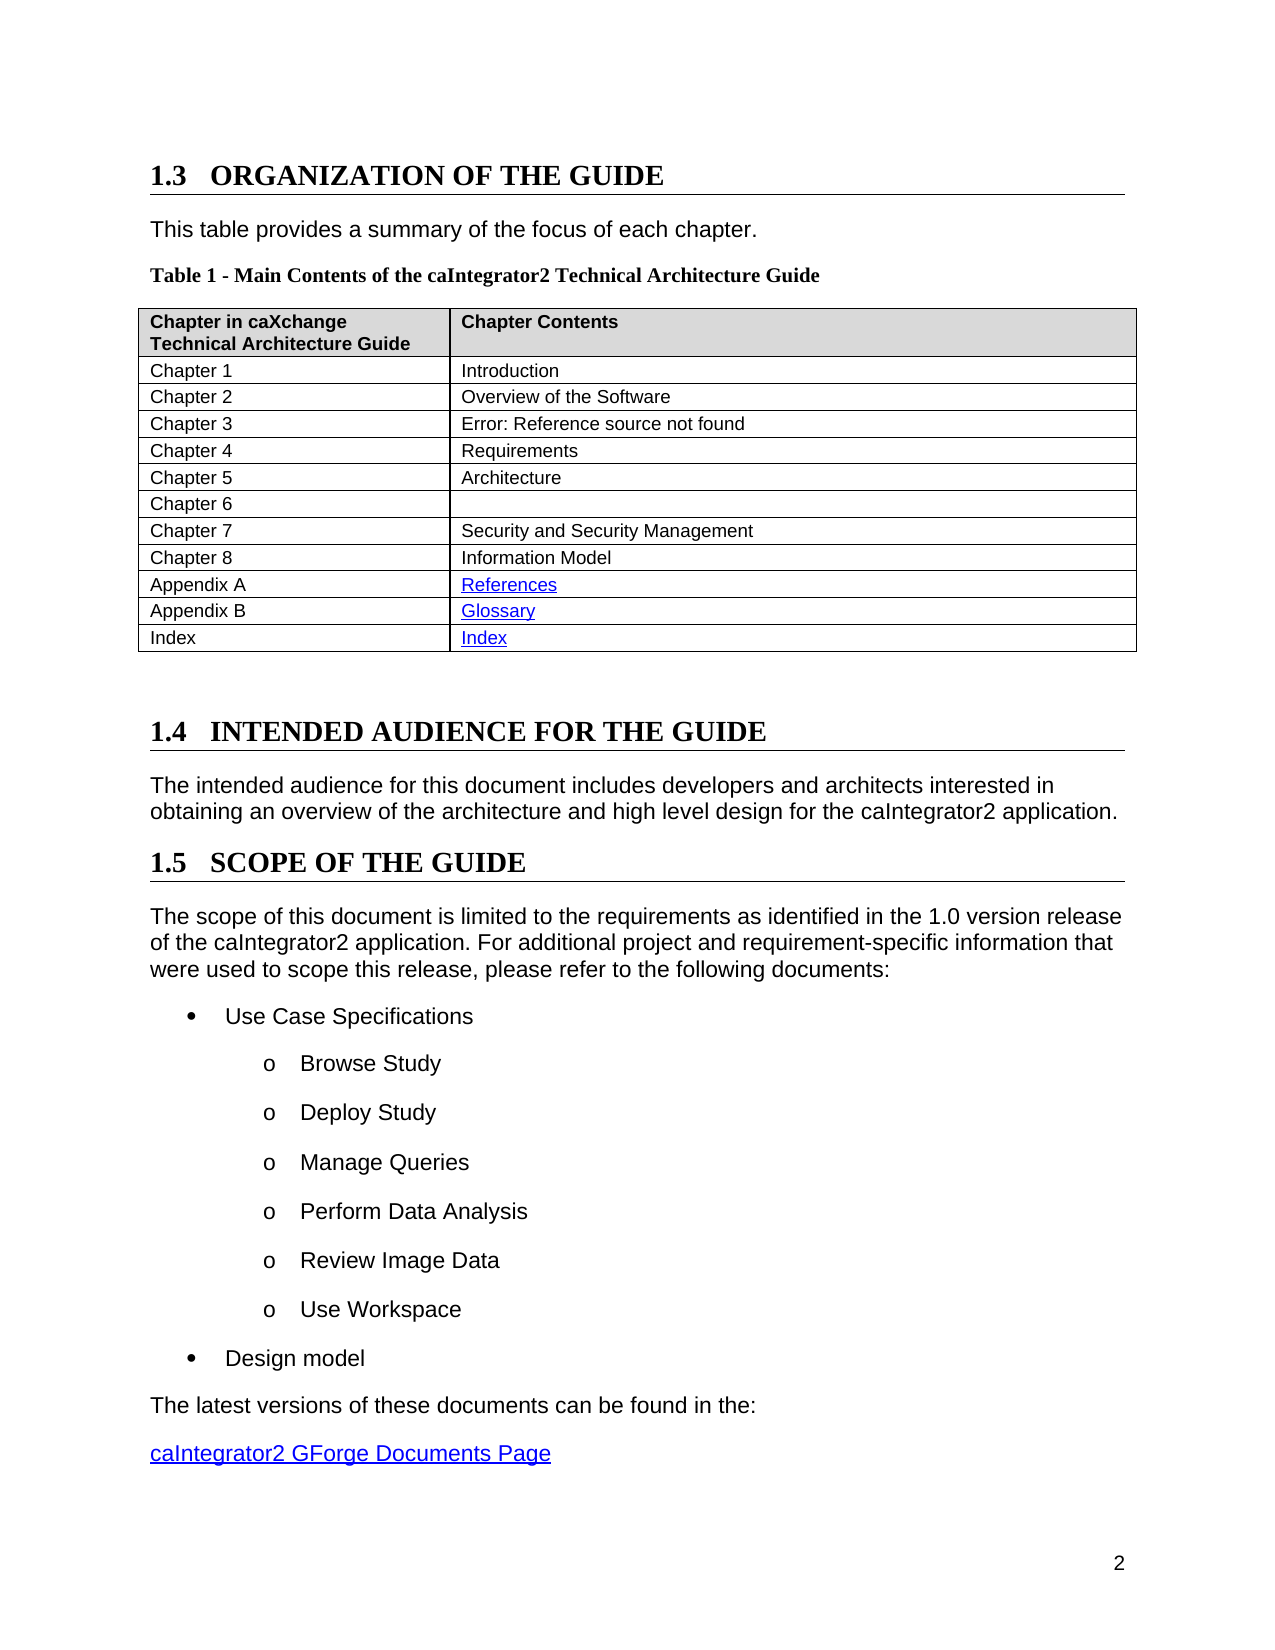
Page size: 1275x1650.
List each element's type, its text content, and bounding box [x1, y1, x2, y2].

table_header Chapter Contents [451, 309, 1136, 356]
table_cell Chapter 8 [139, 545, 449, 570]
subtitle Intended Audience for the Guide [150, 714, 1125, 750]
text The latest versions of these documents can be found in the: [150, 1392, 1125, 1419]
text The scope of this document is limited to the requirements as identified in the 1.0 version release of the caIntegrator2 application. For additional project and requirement-specific information that were used to scope this release, please refer to the following documents: [150, 903, 1125, 982]
table_cell Appendix B [139, 598, 449, 624]
table_cell [451, 518, 1136, 544]
table_cell [451, 438, 1136, 463]
list Use Case Specifications [187, 1003, 1125, 1029]
list Use Workspace [262, 1296, 1125, 1324]
table_cell Chapter 2 [139, 384, 449, 410]
table_header Chapter in caXchange Technical Architecture Guide [139, 309, 449, 356]
list Perform Data Analysis [262, 1198, 1125, 1226]
table_cell Chapter 1 [139, 357, 449, 383]
table_cell [451, 545, 1136, 570]
table_cell Chapter 3 [139, 411, 449, 437]
table_cell Glossary [451, 598, 1136, 624]
table_cell [451, 384, 1136, 410]
table_cell Index [451, 625, 1136, 651]
table_cell [451, 464, 1136, 490]
table_cell [451, 491, 1136, 517]
text This table provides a summary of the focus of each chapter. [150, 216, 1125, 242]
table_cell [451, 411, 1136, 437]
list Manage Queries [262, 1148, 1125, 1177]
table_cell Chapter 7 [139, 518, 449, 544]
list Review Image Data [262, 1247, 1125, 1275]
list Design model [187, 1345, 1125, 1371]
text The intended audience for this document includes developers and architects interested in obtaining an overview of the architecture and high level design for the caIntegrator2 application. [150, 772, 1125, 825]
subtitle Organization of the Guide [150, 158, 1125, 194]
table_cell Index [139, 625, 449, 651]
list Deploy Study [262, 1099, 1125, 1128]
list Browse Study [262, 1050, 1125, 1078]
table_cell Chapter 4 [139, 438, 449, 463]
table_cell [451, 357, 1136, 383]
text caIntegrator2 GForge Documents Page [150, 1439, 1125, 1466]
table_cell Chapter 5 [139, 464, 449, 490]
subtitle Scope of the Guide [150, 846, 1125, 881]
table_cell Appendix A [139, 571, 449, 597]
table_cell References [451, 571, 1136, 597]
table_cell Chapter 6 [139, 491, 449, 517]
